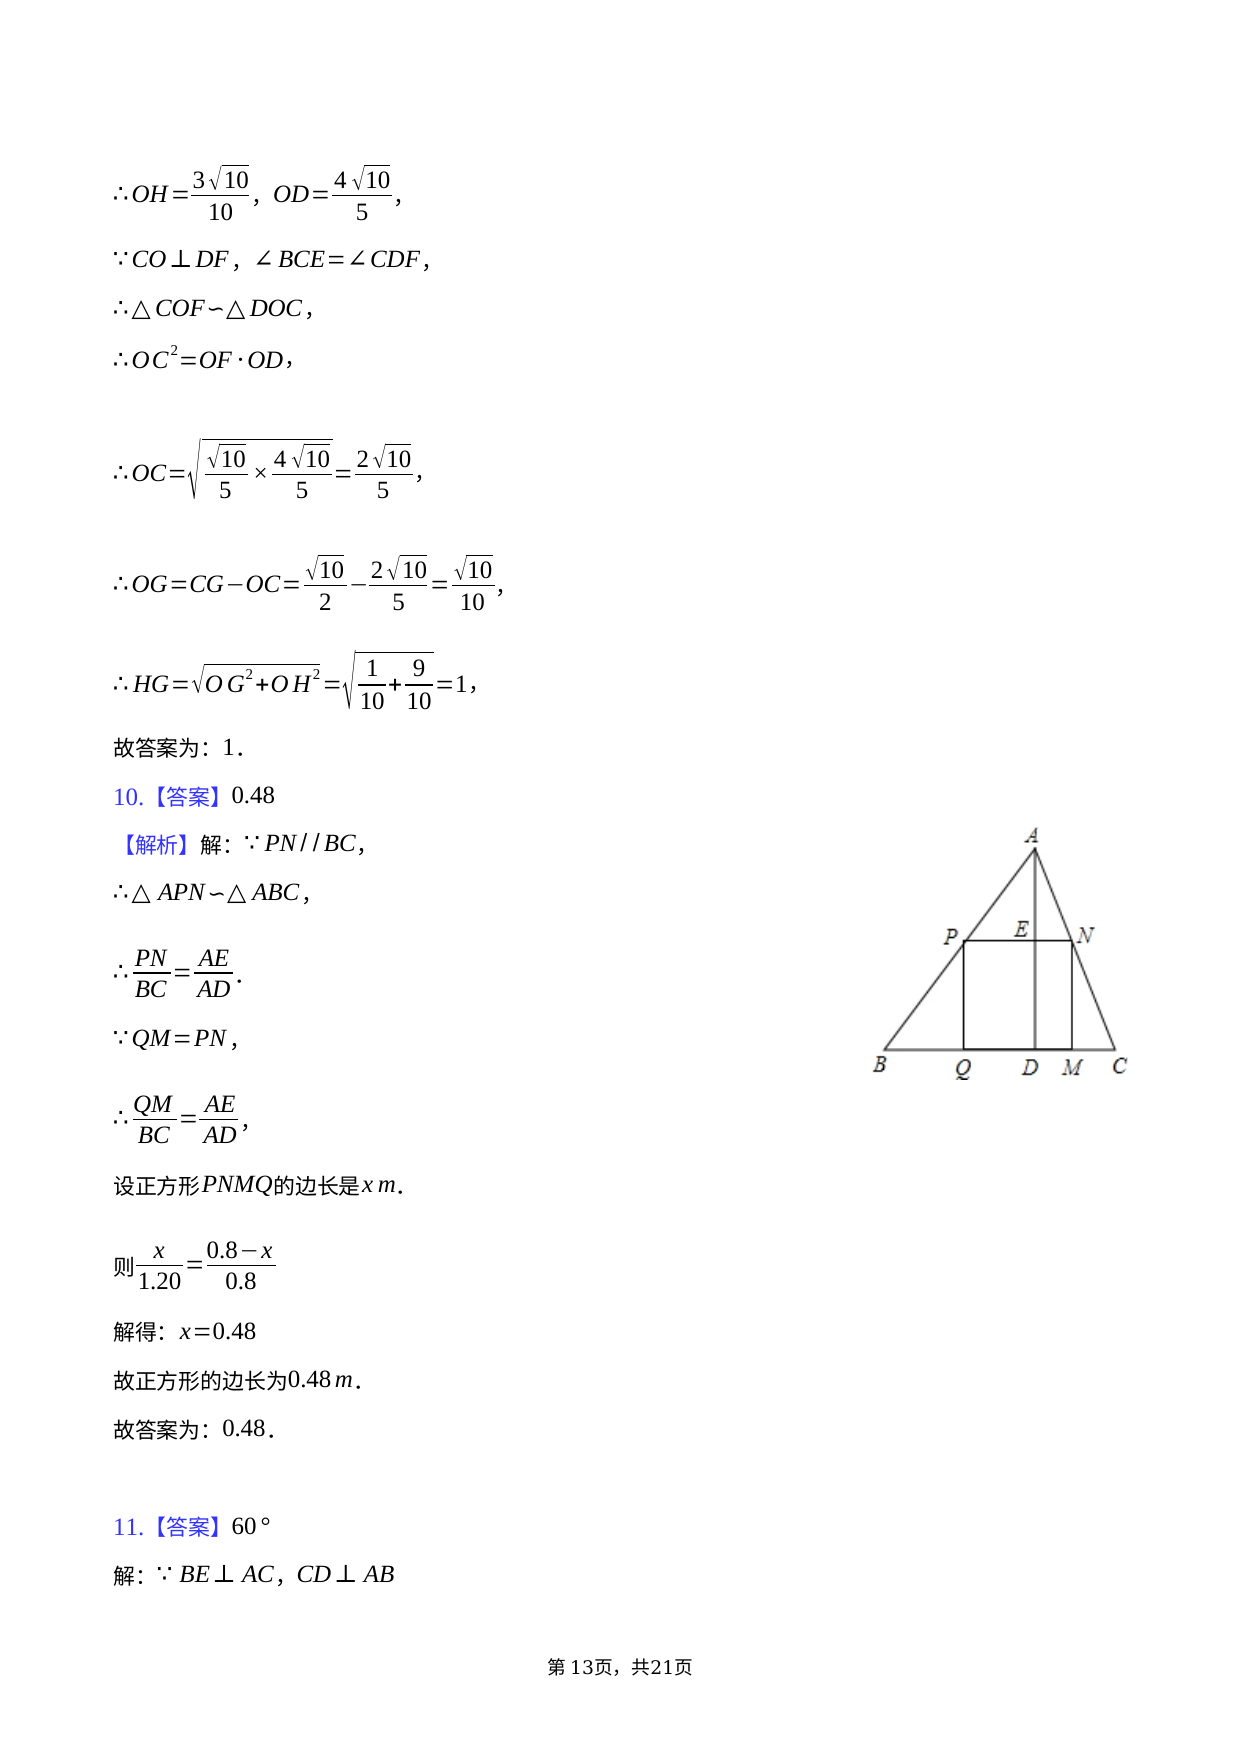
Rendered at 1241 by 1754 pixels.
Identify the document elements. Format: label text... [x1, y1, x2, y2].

picture [872, 827, 1128, 1080]
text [113, 162, 1127, 763]
text 【解析】解：， ∽， ． ， ， 设正方形的边长是． 则 解得： 故正方形的边长为． 故答案为：． [113, 827, 1127, 1494]
text 10.【答案】 [113, 779, 1127, 812]
text 解： ， [113, 1558, 1127, 1591]
text 11.【答案】 [113, 1510, 1127, 1542]
